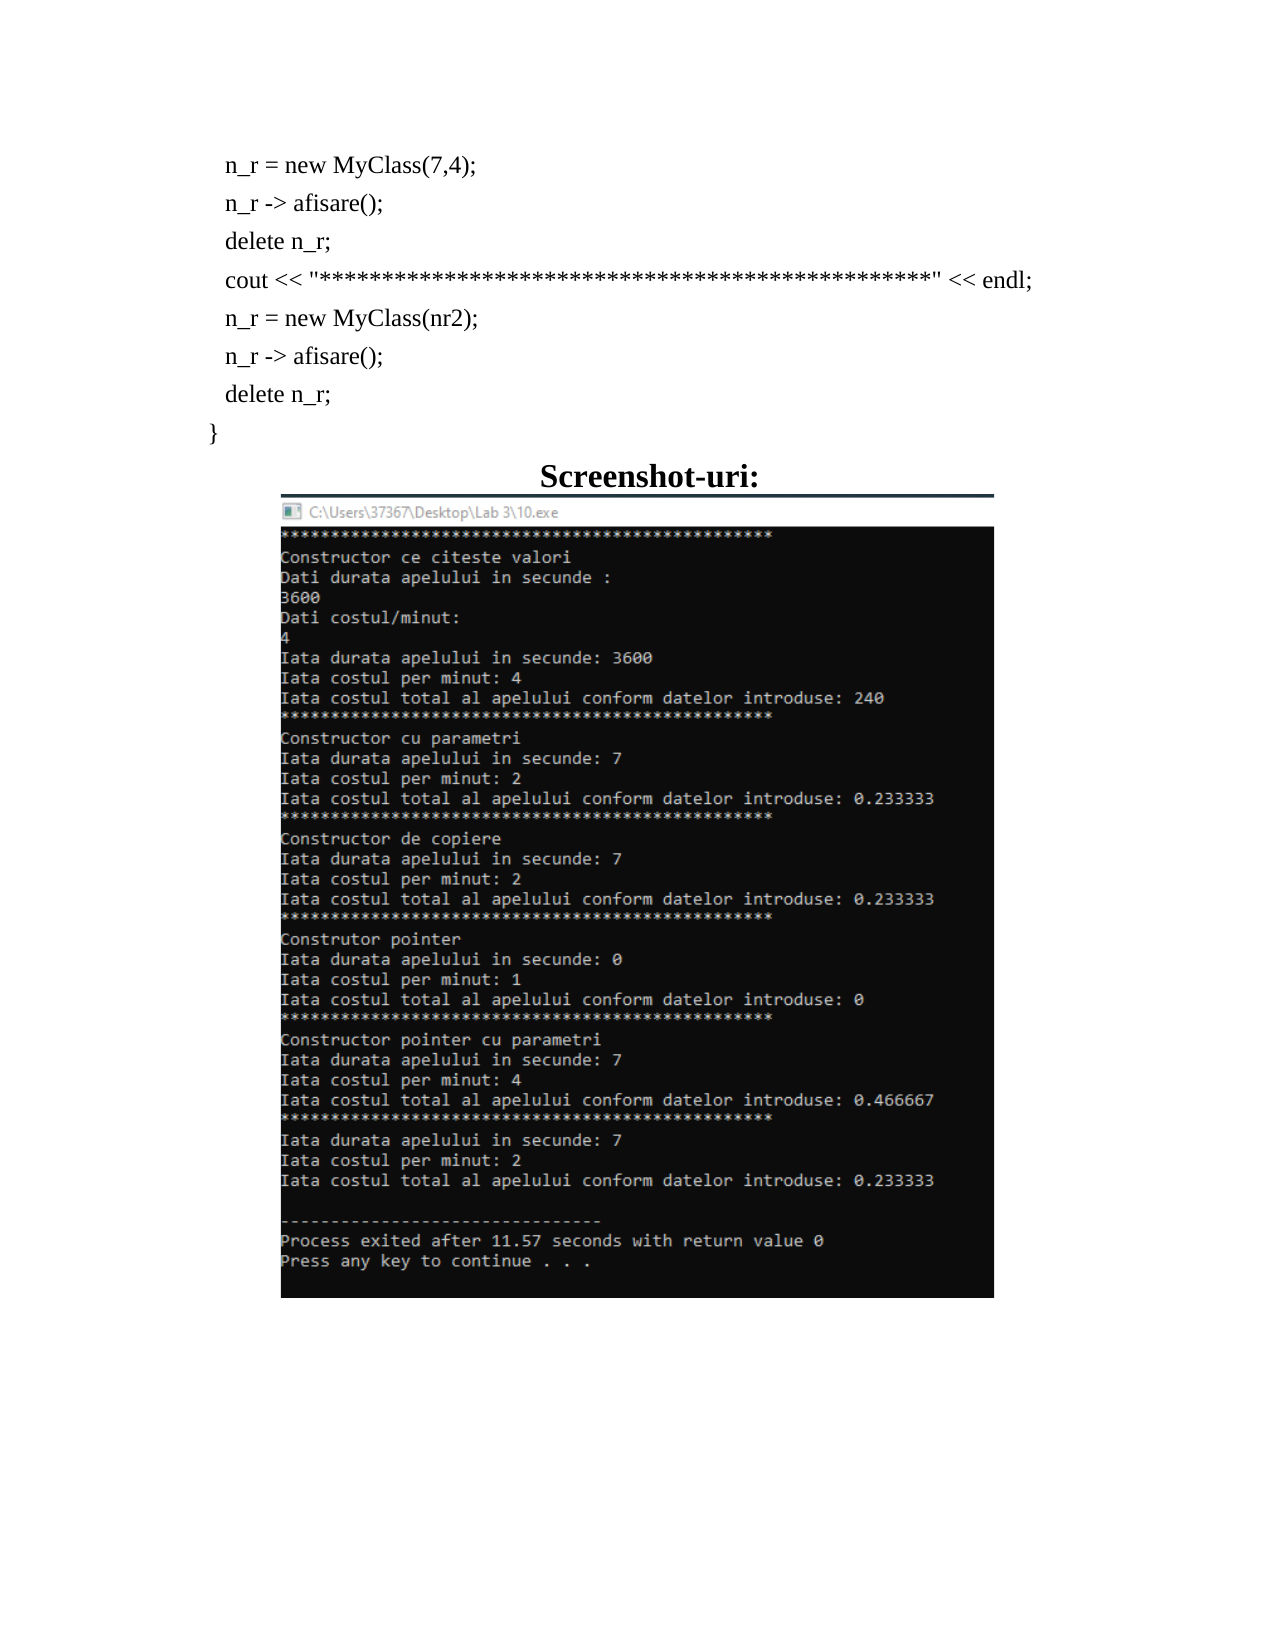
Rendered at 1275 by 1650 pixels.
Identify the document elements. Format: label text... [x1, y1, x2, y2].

text n_r = new MyClass(nr2); [207, 303, 1058, 332]
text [207, 265, 1058, 293]
text } [207, 418, 1058, 446]
text delete n_r; [207, 226, 1058, 255]
text n_r -> afisare(); [207, 188, 1058, 217]
text n_r -> afisare(); [207, 341, 1058, 370]
picture [280, 494, 995, 1298]
text Screenshot-uri: [172, 456, 1058, 494]
text delete n_r; [207, 379, 1058, 408]
text n_r = new MyClass(7,4); [207, 150, 1058, 179]
